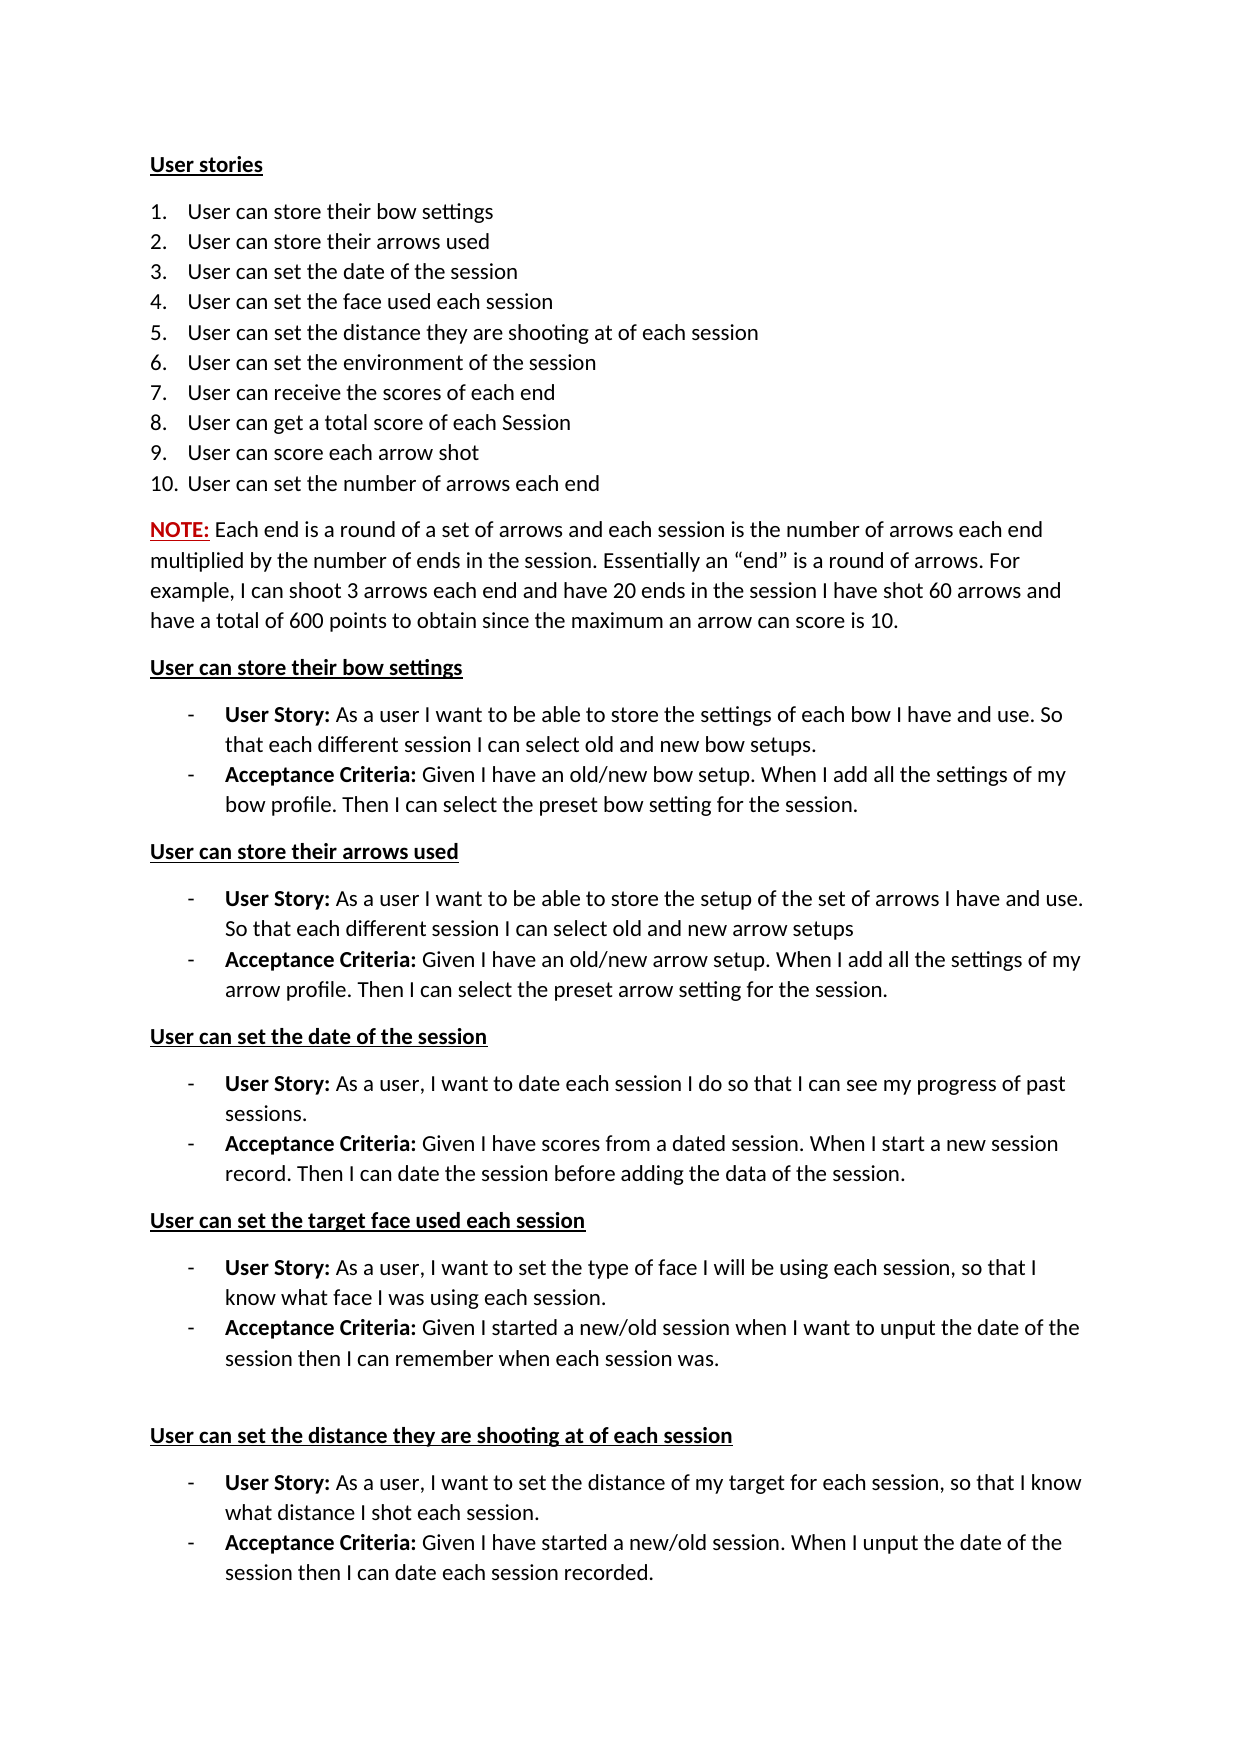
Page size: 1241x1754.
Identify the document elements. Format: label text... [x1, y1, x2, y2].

text User can set the date of the session [150, 1022, 1090, 1050]
text NOTE: Each end is a round of a set of arrows and each session is the number of arrows each end multiplied by the number of ends in the session. Essentially an “end” is a round of arrows. For example, I can shoot 3 arrows each end and have 20 ends in the session I have shot 60 arrows and have a total of 600 points to obtain since the maximum an arrow can score is 10. [150, 516, 1090, 634]
list User can score each arrow shot [150, 438, 1090, 467]
list User can set the face used each session [150, 287, 1090, 316]
text User can store their bow settings [150, 653, 1090, 681]
list Acceptance Criteria: Given I have an old/new bow setup. When I add all the settings of my bow profile. Then I can select the preset bow setting for the session. [187, 760, 1090, 819]
list User Story: As a user I want to be able to store the settings of each bow I have and use. So that each different session I can select old and new bow setups. [187, 700, 1090, 758]
list Acceptance Criteria: Given I have started a new/old session. When I unput the date of the session then I can date each session recorded. [187, 1528, 1090, 1586]
list User Story: As a user I want to be able to store the setup of the set of arrows I have and use. So that each different session I can select old and new arrow setups [187, 884, 1090, 943]
list User can store their bow settings [150, 197, 1090, 225]
text User can set the target face used each session [150, 1206, 1090, 1234]
list User Story: As a user, I want to set the type of face I will be using each session, so that I know what face I was using each session. [187, 1253, 1090, 1311]
list User can store their arrows used [150, 227, 1090, 255]
text User stories [150, 150, 1090, 178]
text User can store their arrows used [150, 837, 1090, 866]
list Acceptance Criteria: Given I have an old/new arrow setup. When I add all the settings of my arrow profile. Then I can select the preset arrow setting for the session. [187, 945, 1090, 1003]
list User can set the environment of the session [150, 348, 1090, 376]
list User can set the number of arrows each end [150, 469, 1090, 497]
list User can receive the scores of each end [150, 378, 1090, 406]
list User can set the date of the session [150, 257, 1090, 285]
list Acceptance Criteria: Given I have scores from a dated session. When I start a new session record. Then I can date the session before adding the data of the session. [187, 1129, 1090, 1187]
list User Story: As a user, I want to date each session I do so that I can see my progress of past sessions. [187, 1069, 1090, 1127]
list User can get a total score of each Session [150, 408, 1090, 436]
list User Story: As a user, I want to set the distance of my target for each session, so that I know what distance I shot each session. [187, 1468, 1090, 1526]
text User can set the distance they are shooting at of each session [150, 1421, 1090, 1449]
list Acceptance Criteria: Given I started a new/old session when I want to unput the date of the session then I can remember when each session was. [187, 1313, 1090, 1372]
list User can set the distance they are shooting at of each session [150, 318, 1090, 346]
